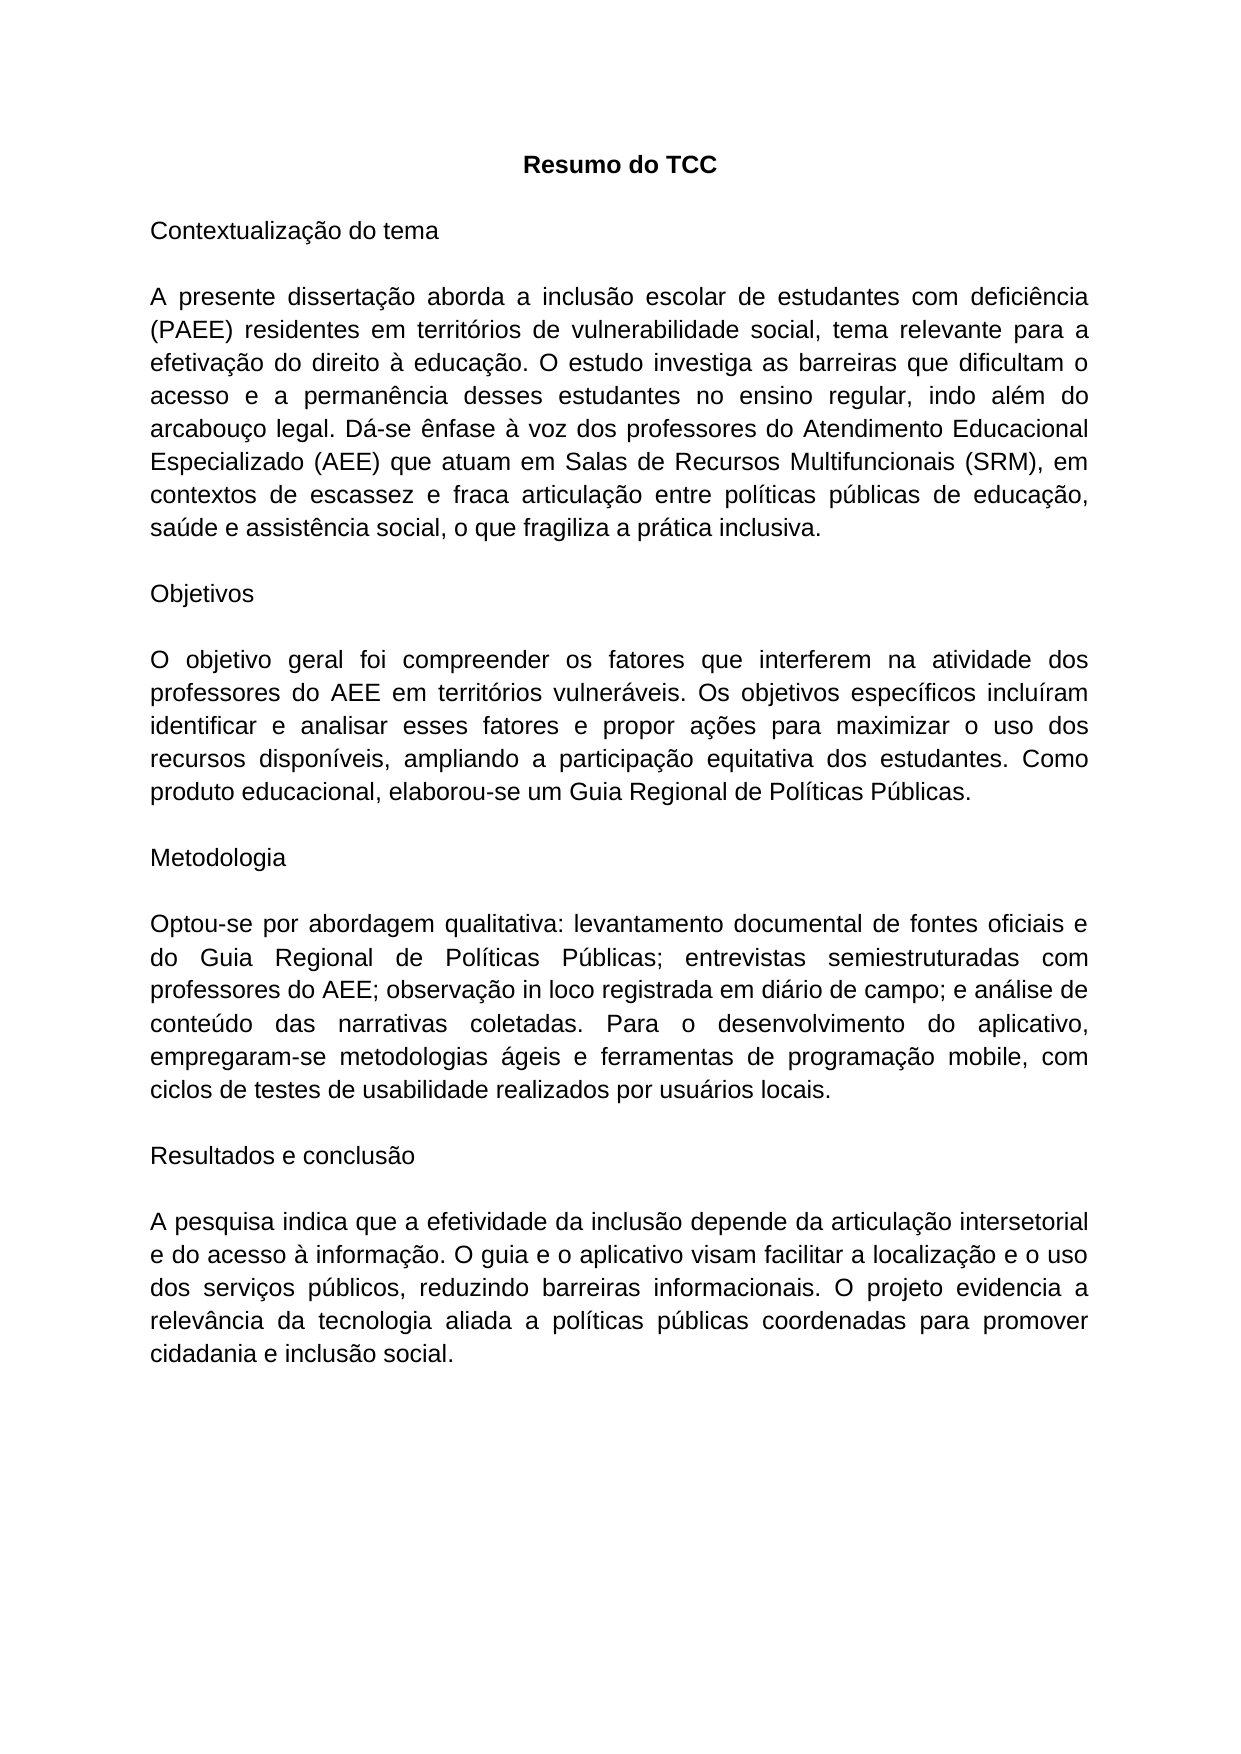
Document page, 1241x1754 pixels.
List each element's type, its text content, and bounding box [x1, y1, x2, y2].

text Metodologia [150, 843, 1090, 872]
text O objetivo geral foi compreender os fatores que interferem na atividade dos professores do AEE em territórios vulneráveis. Os objetivos específicos incluíram identificar e analisar esses fatores e propor ações para maximizar o uso dos recursos disponíveis, ampliando a participação equitativa dos estudantes. Como produto educacional, elaborou-se um Guia Regional de Políticas Públicas. [150, 645, 1090, 806]
text Resumo do TCC [150, 150, 1090, 179]
text Optou-se por abordagem qualitativa: levantamento documental de fontes oficiais e do Guia Regional de Políticas Públicas; entrevistas semiestruturadas com professores do AEE; observação in loco registrada em diário de campo; e análise de conteúdo das narrativas coletadas. Para o desenvolvimento do aplicativo, empregaram-se metodologias ágeis e ferramentas de programação mobile, com ciclos de testes de usabilidade realizados por usuários locais. [150, 909, 1090, 1103]
text Contextualização do tema [150, 216, 1090, 245]
text A pesquisa indica que a efetividade da inclusão depende da articulação intersetorial e do acesso à informação. O guia e o aplicativo visam facilitar a localização e o uso dos serviços públicos, reduzindo barreiras informacionais. O projeto evidencia a relevância da tecnologia aliada a políticas públicas coordenadas para promover cidadania e inclusão social. [150, 1207, 1090, 1367]
text Objetivos [150, 579, 1090, 608]
text Resultados e conclusão [150, 1141, 1090, 1169]
text A presente dissertação aborda a inclusão escolar de estudantes com deficiência (PAEE) residentes em territórios de vulnerabilidade social, tema relevante para a efetivação do direito à educação. O estudo investiga as barreiras que dificultam o acesso e a permanência desses estudantes no ensino regular, indo além do arcabouço legal. Dá-se ênfase à voz dos professores do Atendimento Educacional Especializado (AEE) que atuam em Salas de Recursos Multifuncionais (SRM), em contextos de escassez e fraca articulação entre políticas públicas de educação, saúde e assistência social, o que fragiliza a prática inclusiva. [150, 282, 1090, 542]
